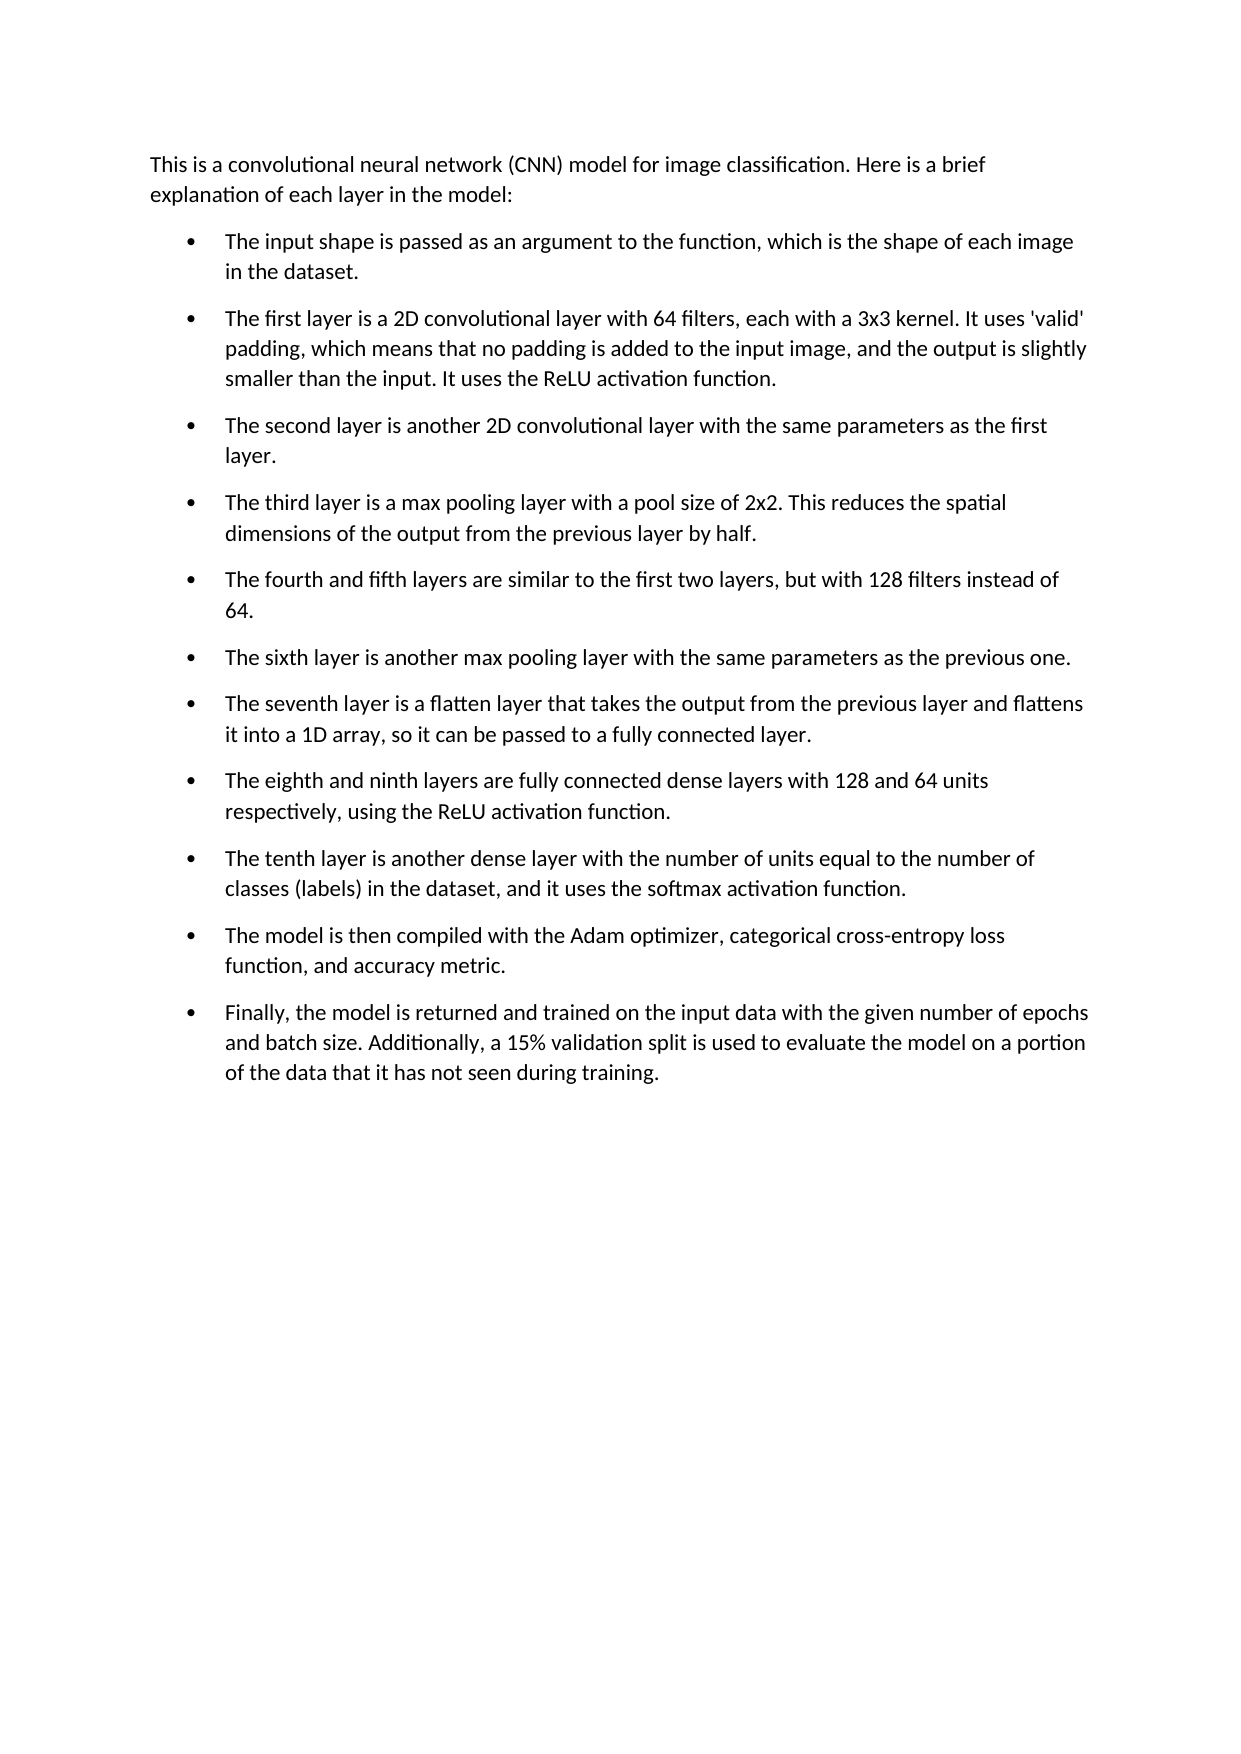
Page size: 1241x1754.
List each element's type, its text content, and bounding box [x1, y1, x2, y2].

text This is a convolutional neural network (CNN) model for image classification. Here is a brief explanation of each layer in the model: [150, 150, 1090, 208]
list The first layer is a 2D convolutional layer with 64 filters, each with a 3x3 kernel. It uses 'valid' padding, which means that no padding is added to the input image, and the output is slightly smaller than the input. It uses the ReLU activation function. [187, 304, 1090, 393]
list The second layer is another 2D convolutional layer with the same parameters as the first layer. [187, 411, 1090, 470]
list Finally, the model is returned and trained on the input data with the given number of epochs and batch size. Additionally, a 15% validation split is used to evaluate the model on a portion of the data that it has not seen during training. [187, 998, 1090, 1086]
list The sixth layer is another max pooling layer with the same parameters as the previous one. [187, 643, 1090, 671]
list The fourth and fifth layers are similar to the first two layers, but with 128 filters instead of 64. [187, 566, 1090, 624]
list The seventh layer is a flatten layer that takes the output from the previous layer and flattens it into a 1D array, so it can be passed to a fully connected layer. [187, 689, 1090, 748]
list The input shape is passed as an argument to the function, which is the shape of each image in the dataset. [187, 227, 1090, 285]
list The model is then compiled with the Adam optimizer, categorical cross-entropy loss function, and accuracy metric. [187, 921, 1090, 979]
list The tenth layer is another dense layer with the number of units equal to the number of classes (labels) in the dataset, and it uses the softmax activation function. [187, 844, 1090, 902]
list The third layer is a max pooling layer with a pool size of 2x2. This reduces the spatial dimensions of the output from the previous layer by half. [187, 488, 1090, 547]
list The eighth and ninth layers are fully connected dense layers with 128 and 64 units respectively, using the ReLU activation function. [187, 767, 1090, 825]
